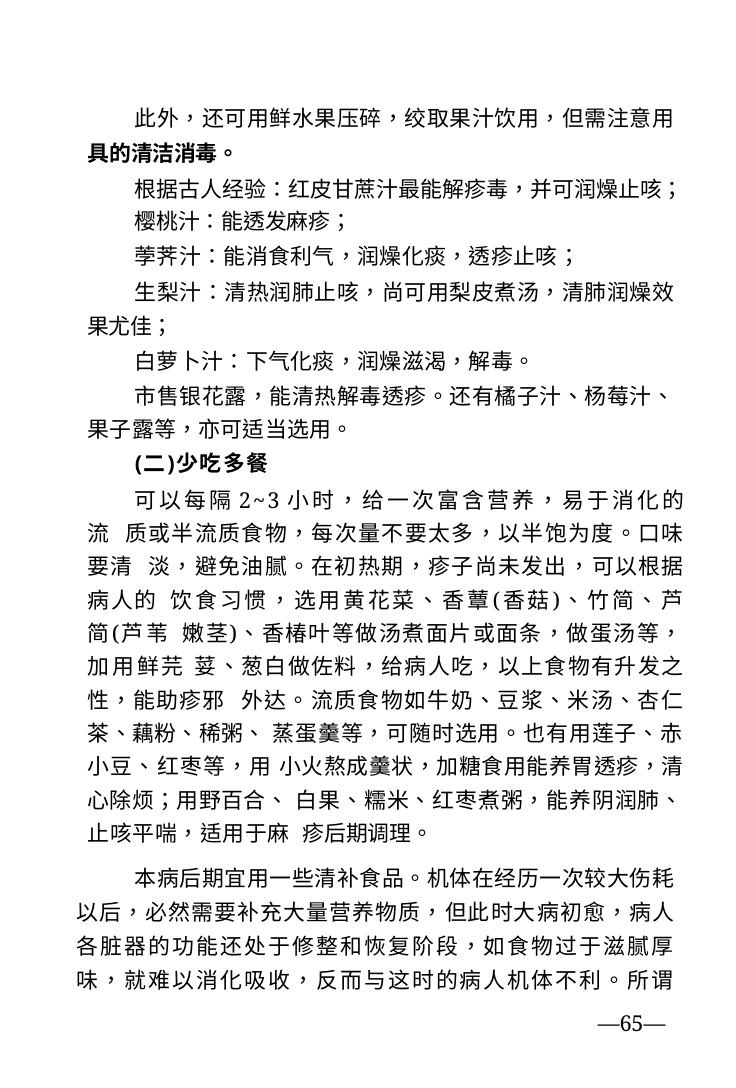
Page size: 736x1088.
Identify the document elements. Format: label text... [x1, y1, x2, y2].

text 可以每隔2~3小时，给一次富含营养，易于消化的流 质或半流质食物，每次量不要太多，以半饱为度。口味要清 淡，避免油腻。在初热期，疹子尚未发出，可以根据病人的 饮食习惯，选用黄花菜、香蕈(香菇)、竹简、芦简(芦苇 嫩茎)、香椿叶等做汤煮面片或面条，做蛋汤等，加用鲜芫 荽、葱白做佐料，给病人吃，以上食物有升发之性，能助疹邪 外达。流质食物如牛奶、豆浆、米汤、杏仁茶、藕粉、稀粥、 蒸蛋羹等，可随时选用。也有用莲子、赤小豆、红枣等，用 小火熬成羹状，加糖食用能养胃透疹，清心除烦；用野百合、 白果、糯米、红枣煮粥，能养阴润肺、止咳平喘，适用于麻 疹后期调理。 [87, 485, 684, 848]
text 生梨汁：清热润肺止咳，尚可用梨皮煮汤，清肺润燥效 果尤佳； [87, 276, 676, 340]
text 荸荠汁：能消食利气，润燥化痰，透疹止咳； [134, 243, 684, 270]
text 根据古人经验：红皮甘蔗汁最能解疹毒，并可润燥止咳； 樱桃汁：能透发麻疹； [134, 174, 684, 236]
text 此外，还可用鲜水果压碎，绞取果汁饮用，但需注意用 [134, 105, 684, 132]
text (二)少吃多餐 [134, 449, 684, 477]
text 市售银花露，能清热解毒透疹。还有橘子汁、杨莓汁、 果子露等，亦可适当选用。 [87, 382, 674, 443]
text 白萝卜汁：下气化痰，润燥滋渴，解毒。 [134, 348, 684, 375]
text 具的清洁消毒。 [88, 140, 684, 167]
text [76, 862, 674, 995]
